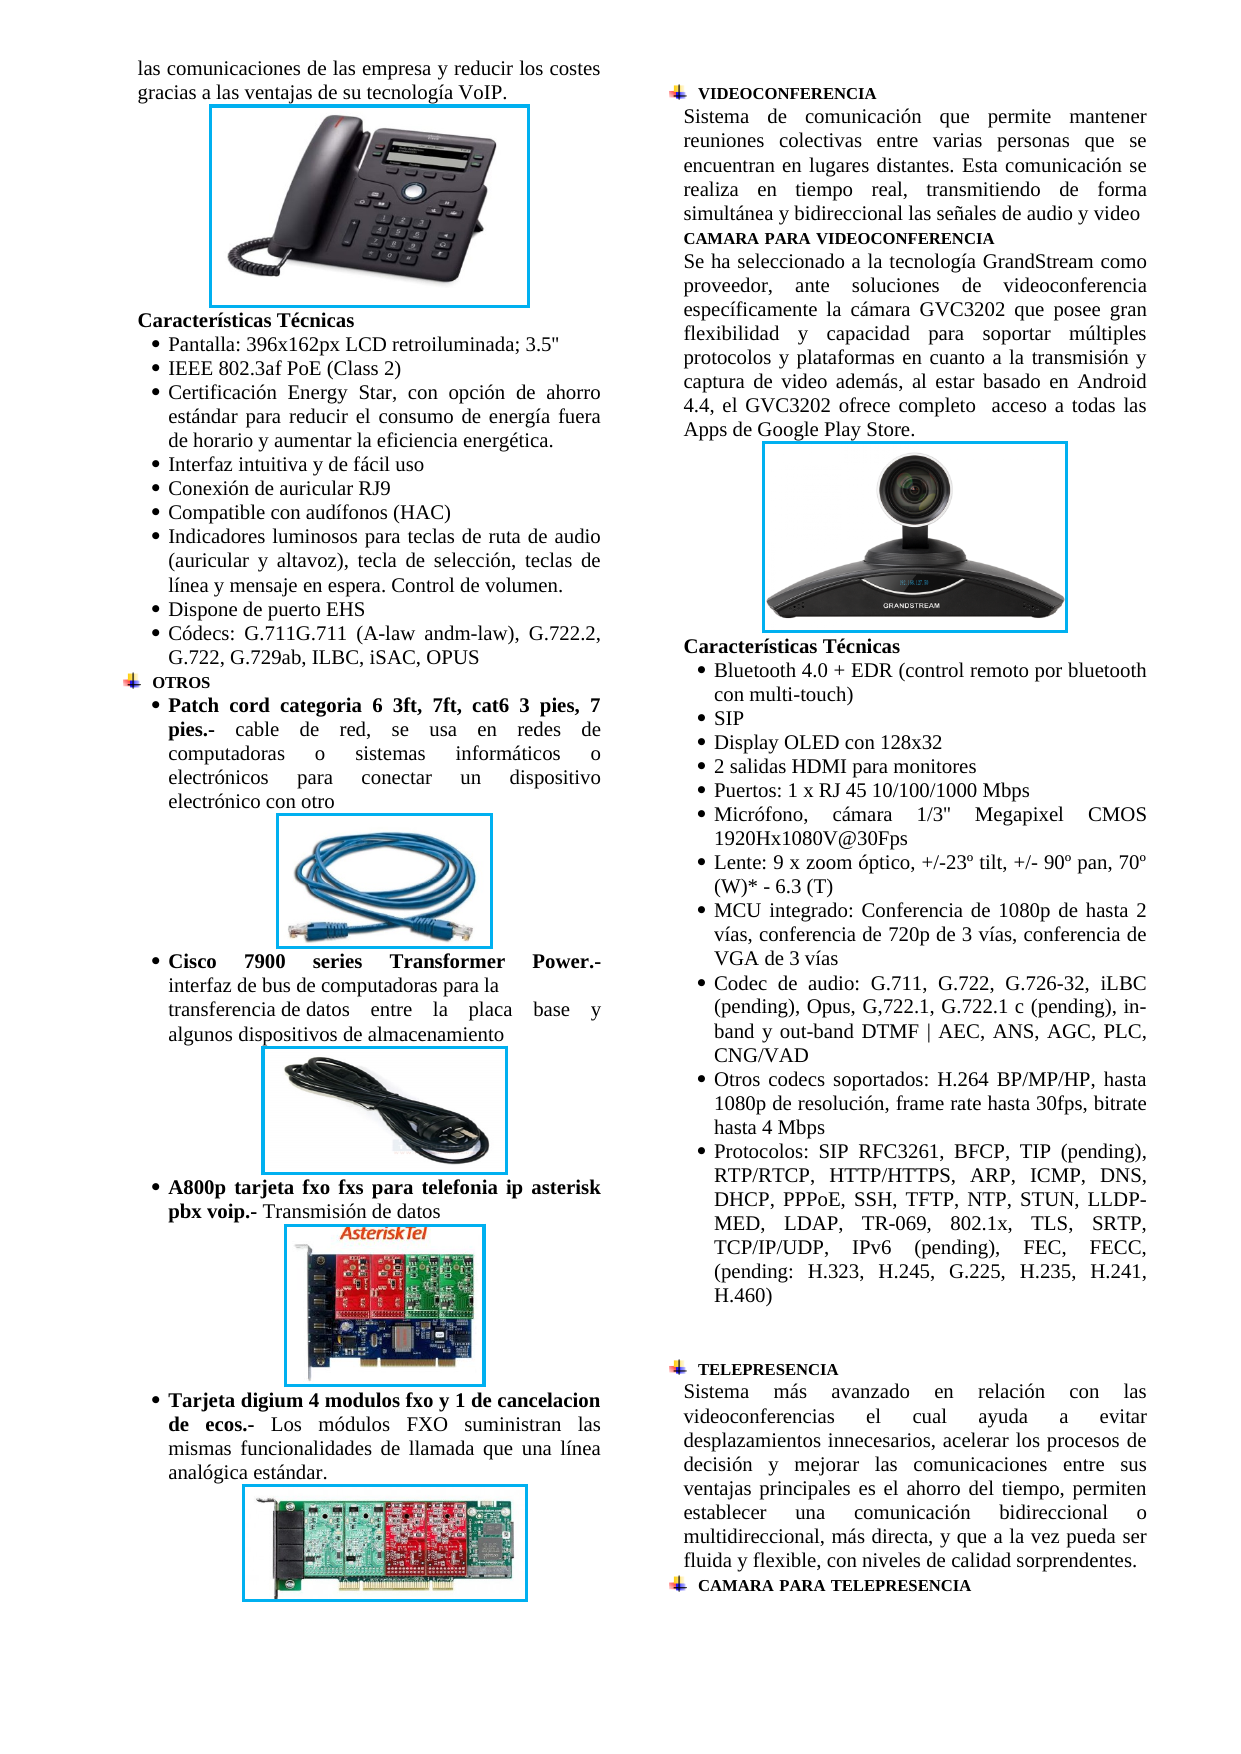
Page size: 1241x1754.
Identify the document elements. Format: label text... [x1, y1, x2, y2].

text Sistema de comunicación que permite mantener reuniones colectivas entre varias personas que se encuentran en lugares distantes. Esta comunicación se realiza en tiempo real, transmitiendo de forma simultánea y bidireccional las señales de audio y video [683, 104, 1147, 225]
picture [669, 1574, 687, 1592]
list Conexión de auricular RJ9 [152, 476, 601, 500]
picture [246, 1488, 524, 1598]
picture [288, 1228, 481, 1383]
list MCU integrado: Conferencia de 1080p de hasta 2 vías, conferencia de 720p de 3 vías, conferencia de VGA de 3 vías [698, 898, 1147, 970]
list Interfaz intuitiva y de fácil uso [152, 452, 601, 476]
list Códecs: G.711G.711 (A-law andm-law), G.722.2, G.722, G.729ab, ILBC, iSAC, OPUS [152, 621, 601, 669]
list A800p tarjeta fxo fxs para telefonia ip asterisk pbx voip.- Transmisión de datos [152, 1175, 601, 1223]
list Puertos: 1 x RJ 45 10/100/1000 Mbps [698, 778, 1147, 802]
text Se ha seleccionado a la tecnología GrandStream como proveedor, ante soluciones de videoconferencia específicamente la cámara GVC3202 que posee gran flexibilidad y capacidad para soportar múltiples protocolos y plataformas en cuanto a la transmisión y captura de video además, al estar basado en Android 4.4, el GVC3202 ofrece completo acceso a todas las Apps de Google Play Store. [683, 249, 1147, 441]
list Cisco 7900 series Transformer Power.- interfaz de bus de computadoras para la transferencia de datos entre la placa base y algunos dispositivos de almacenamiento [152, 949, 601, 1046]
text camara para videoconferencia [639, 225, 1147, 249]
picture [213, 109, 526, 304]
list telepresencia [668, 1355, 1147, 1379]
list Dispone de puerto EHS [152, 597, 601, 621]
list Indicadores luminosos para teclas de ruta de audio (auricular y altavoz), tecla de selección, teclas de línea y mensaje en espera. Control de volumen. [152, 524, 601, 597]
picture [669, 83, 687, 100]
picture [766, 445, 1064, 629]
picture [266, 1050, 504, 1171]
list otros [123, 669, 601, 693]
list Certificación Energy Star, con opción de ahorro estándar para reducir el consumo de energía fuera de horario y aumentar la eficiencia energética. [152, 380, 601, 452]
list Otros codecs soportados: H.264 BP/MP/HP, hasta 1080p de resolución, frame rate hasta 30fps, bitrate hasta 4 Mbps [698, 1067, 1147, 1139]
list Compatible con audífonos (HAC) [152, 500, 601, 524]
picture [280, 817, 489, 945]
list Lente: 9 x zoom óptico, +/-23º tilt, +/- 90º pan, 70º (W)* - 6.3 (T) [698, 850, 1147, 898]
list SIP [698, 706, 1147, 730]
list Display OLED con 128x32 [698, 730, 1147, 754]
list Pantalla: 396x162px LCD retroiluminada; 3.5'' [152, 332, 601, 356]
list Codec de audio: G.711, G.722, G.726-32, iLBC (pending), Opus, G,722.1, G.722.1 c (pending), in-band y out-band DTMF | AEC, ANS, AGC, PLC, CNG/VAD [698, 970, 1147, 1067]
text Características Técnicas [639, 633, 1147, 658]
list Protocolos: SIP RFC3261, BFCP, TIP (pending), RTP/RTCP, HTTP/HTTPS, ARP, ICMP, DNS, DHCP, PPPoE, SSH, TFTP, NTP, STUN, LLDP-MED, LDAP, TR-069, 802.1x, TLS, SRTP, TCP/IP/UDP, IPv6 (pending), FEC, FECC, (pending: H.323, H.245, G.225, H.235, H.241, H.460) [698, 1139, 1147, 1307]
list Patch cord categoria 6 3ft, 7ft, cat6 3 pies, 7 pies.- cable de red, se usa en redes de computadoras o sistemas informáticos o electrónicos para conectar un dispositivo electrónico con otro [152, 693, 601, 813]
list Micrófono, cámara 1/3'' Megapixel CMOS 1920Hx1080V@30Fps [698, 802, 1147, 850]
list videoconferencia [668, 80, 1147, 104]
text Sistema más avanzado en relación con las videoconferencias el cual ayuda a evitar desplazamientos innecesarios, acelerar los procesos de decisión y mejorar las comunicaciones entre sus ventajas principales es el ahorro del tiempo, permiten establecer una comunicación bidireccional o multidireccional, más directa, y que a la vez pueda ser fluida y flexible, con niveles de calidad sorprendentes. [683, 1379, 1147, 1572]
picture [123, 671, 141, 689]
picture [669, 1358, 687, 1375]
list Bluetooth 4.0 + EDR (control remoto por bluetooth con multi-touch) [698, 658, 1147, 706]
list Tarjeta digium 4 modulos fxo y 1 de cancelacion de ecos.- Los módulos FXO suministran las mismas funcionalidades de llamada que una línea analógica estándar. [152, 1387, 601, 1484]
list IEEE 802.3af PoE (Class 2) [152, 356, 601, 380]
list camara para telepresencia [668, 1572, 1147, 1596]
list 2 salidas HDMI para monitores [698, 754, 1147, 778]
text Características Técnicas [93, 308, 601, 332]
